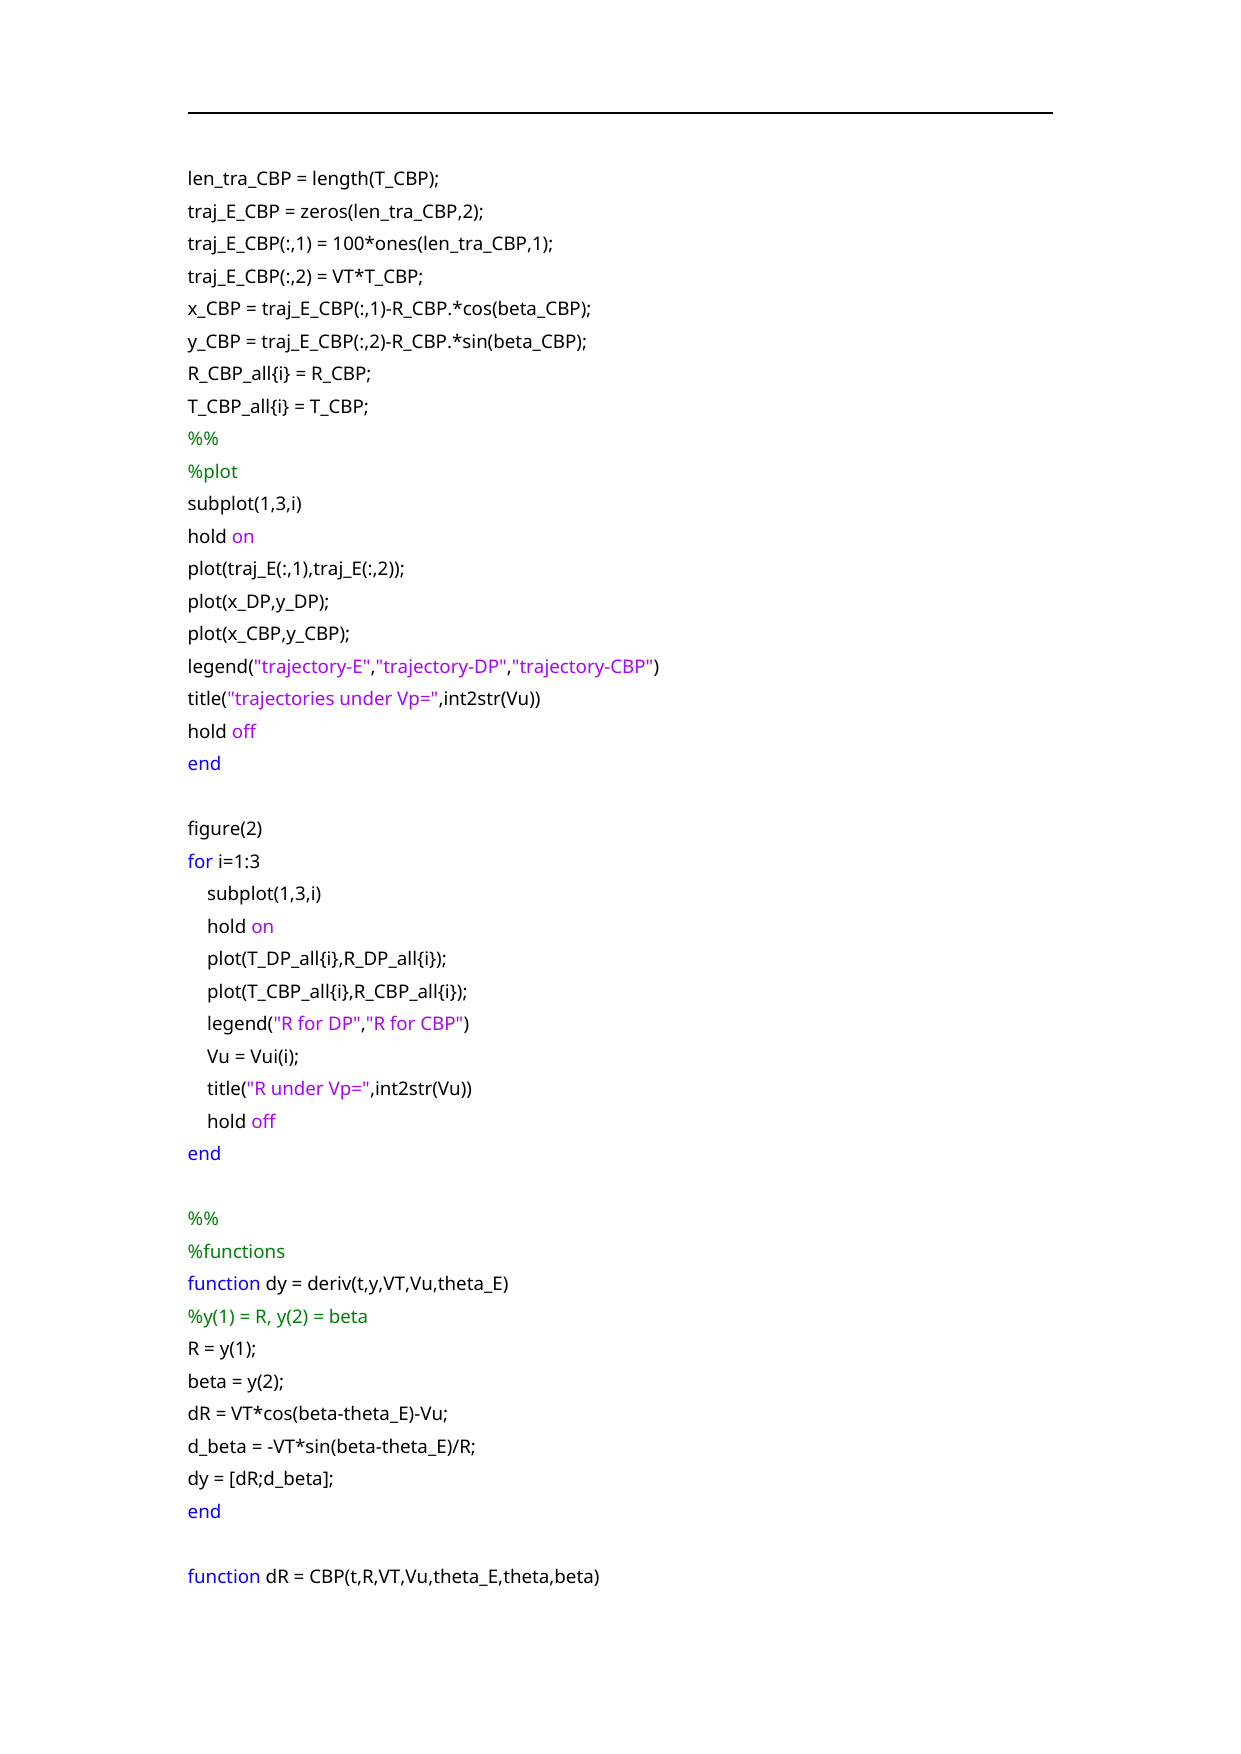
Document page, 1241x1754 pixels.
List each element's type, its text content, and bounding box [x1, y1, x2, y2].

text end [187, 747, 1053, 779]
text hold off [187, 714, 1053, 747]
text for i=1:3 [187, 844, 1053, 877]
text plot(x_CBP,y_CBP); [187, 617, 1053, 649]
text y_CBP = traj_E_CBP(:,2)-R_CBP.*sin(beta_CBP); [187, 324, 1053, 357]
text figure(2) [187, 812, 1053, 844]
text hold off [187, 1104, 1053, 1137]
text %functions [187, 1234, 1053, 1267]
text R_CBP_all{i} = R_CBP; [187, 357, 1053, 389]
text title("R under Vp=",int2str(Vu)) [187, 1072, 1053, 1104]
text beta = y(2); [187, 1364, 1053, 1397]
text title("trajectories under Vp=",int2str(Vu)) [187, 682, 1053, 714]
text hold on [187, 519, 1053, 552]
text traj_E_CBP = zeros(len_tra_CBP,2); [187, 194, 1053, 227]
text traj_E_CBP(:,2) = VT*T_CBP; [187, 259, 1053, 292]
text hold on [187, 909, 1053, 942]
text %y(1) = R, y(2) = beta [187, 1299, 1053, 1332]
text d_beta = -VT*sin(beta-theta_E)/R; [187, 1429, 1053, 1462]
text plot(T_CBP_all{i},R_CBP_all{i}); [187, 974, 1053, 1007]
text dy = [dR;d_beta]; [187, 1462, 1053, 1494]
text %% [187, 1202, 1053, 1234]
text plot(T_DP_all{i},R_DP_all{i}); [187, 942, 1053, 974]
text plot(traj_E(:,1),traj_E(:,2)); [187, 552, 1053, 584]
text dR = VT*cos(beta-theta_E)-Vu; [187, 1397, 1053, 1429]
text legend("trajectory-E","trajectory-DP","trajectory-CBP") [187, 649, 1053, 682]
text traj_E_CBP(:,1) = 100*ones(len_tra_CBP,1); [187, 227, 1053, 259]
text subplot(1,3,i) [187, 487, 1053, 519]
text x_CBP = traj_E_CBP(:,1)-R_CBP.*cos(beta_CBP); [187, 292, 1053, 324]
text end [187, 1494, 1053, 1527]
text T_CBP_all{i} = T_CBP; [187, 389, 1053, 422]
text end [187, 1137, 1053, 1169]
text Vu = Vui(i); [187, 1039, 1053, 1072]
text %% [187, 422, 1053, 454]
text len_tra_CBP = length(T_CBP); [187, 162, 1053, 194]
text function dR = CBP(t,R,VT,Vu,theta_E,theta,beta) [187, 1559, 1053, 1592]
text %plot [187, 454, 1053, 487]
text legend("R for DP","R for CBP") [187, 1007, 1053, 1039]
text function dy = deriv(t,y,VT,Vu,theta_E) [187, 1267, 1053, 1299]
text plot(x_DP,y_DP); [187, 584, 1053, 617]
text R = y(1); [187, 1332, 1053, 1364]
text subplot(1,3,i) [187, 877, 1053, 909]
